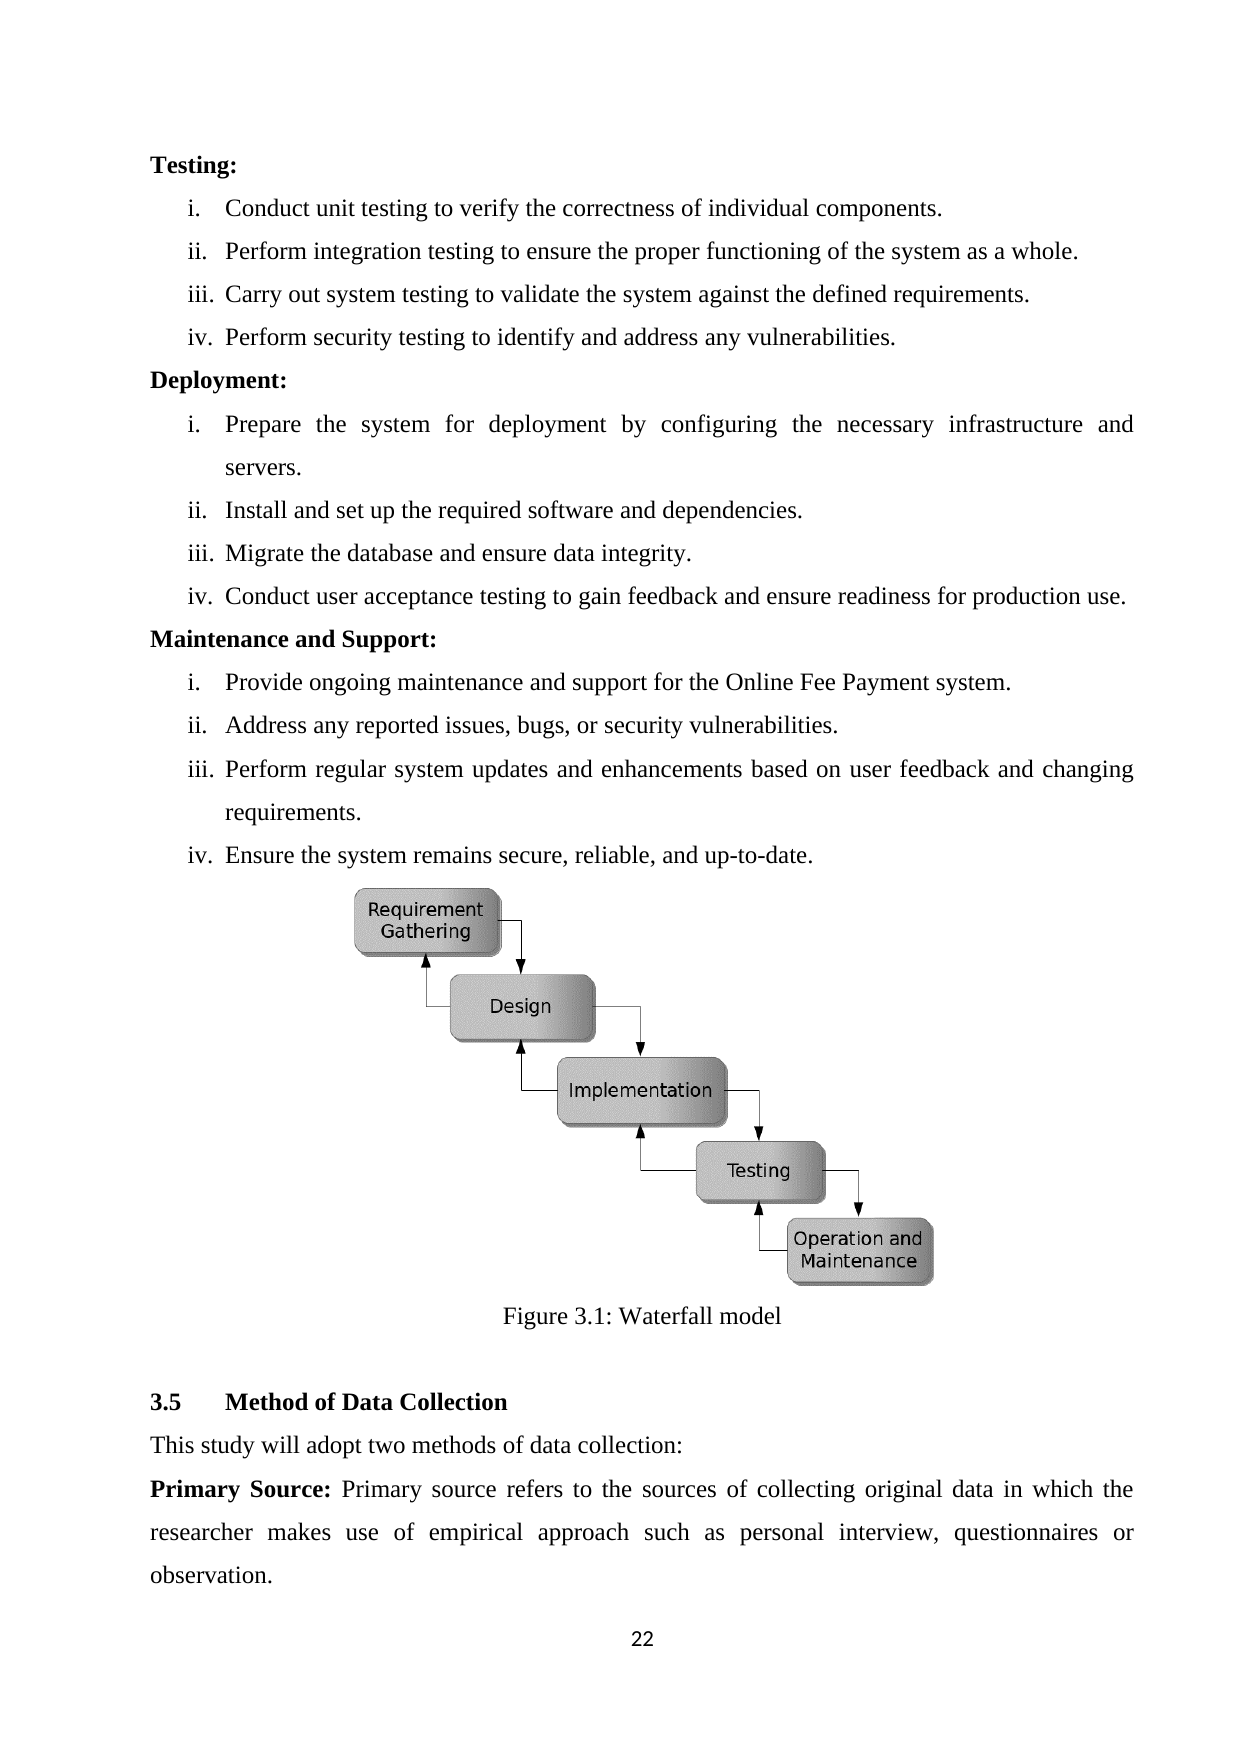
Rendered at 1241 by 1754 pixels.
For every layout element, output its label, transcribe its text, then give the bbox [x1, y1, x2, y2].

subtitle 3.5 Method of Data Collection [150, 1387, 1134, 1416]
list Perform integration testing to ensure the proper functioning of the system as a whole. [187, 236, 1134, 265]
picture [348, 883, 937, 1287]
list Prepare the system for deployment by configuring the necessary infrastructure and servers. [187, 409, 1134, 481]
text Testing: [150, 150, 1134, 179]
list Provide ongoing maintenance and support for the Online Fee Payment system. [187, 667, 1134, 696]
list Perform security testing to identify and address any vulnerabilities. [187, 322, 1134, 351]
list Conduct unit testing to verify the correctness of individual components. [187, 193, 1134, 222]
list Conduct user acceptance testing to gain feedback and ensure readiness for production use. [187, 581, 1134, 610]
list Migrate the database and ensure data integrity. [187, 538, 1134, 567]
text Maintenance and Support: [150, 624, 1134, 653]
list Address any reported issues, bugs, or security vulnerabilities. [187, 711, 1134, 739]
text Figure 3.1: Waterfall model [150, 1301, 1134, 1330]
text Deployment: [150, 366, 1134, 394]
list Install and set up the required software and dependencies. [187, 495, 1134, 524]
list Ensure the system remains secure, reliable, and up-to-date. [187, 840, 1134, 869]
list Perform regular system updates and enhancements based on user feedback and changing requirements. [187, 754, 1134, 826]
text Primary Source: Primary source refers to the sources of collecting original data in which the researcher makes use of empirical approach such as personal interview, questionnaires or observation. [150, 1474, 1134, 1589]
list Carry out system testing to validate the system against the defined requirements. [187, 279, 1134, 308]
text This study will adopt two methods of data collection: [150, 1431, 1134, 1459]
